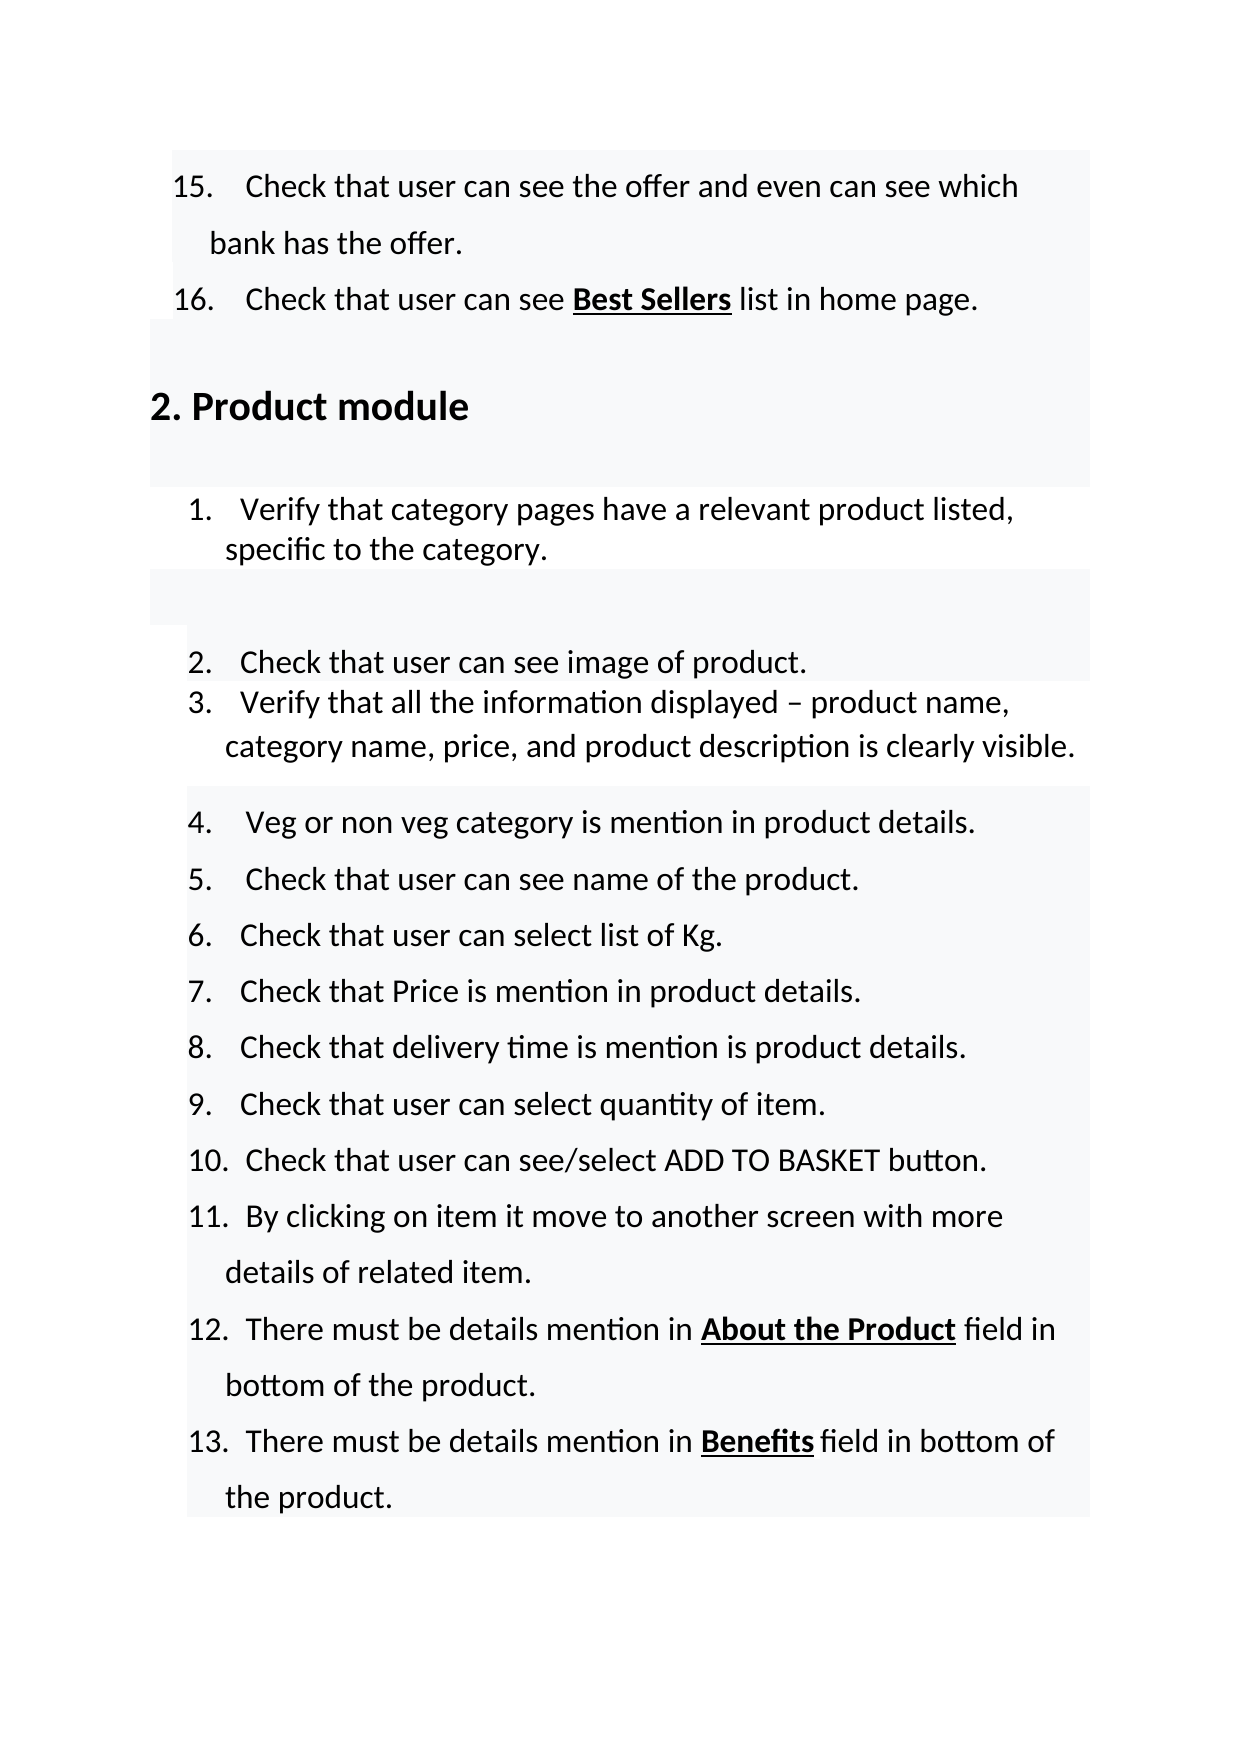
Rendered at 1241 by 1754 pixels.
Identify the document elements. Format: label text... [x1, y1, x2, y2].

list Check that user can see Best Sellers list in home page. [173, 262, 1090, 319]
list Check that user can see the offer and even can see which bank has the offer. [172, 150, 1090, 262]
list Check that user can select quantity of item. [187, 1067, 1090, 1123]
list Check that Price is mention in product details. [187, 955, 1090, 1011]
list Check that user can see image of product. [187, 625, 1090, 681]
list There must be details mention in About the Product field in bottom of the product. [187, 1292, 1090, 1405]
text 2. Product module [150, 375, 1090, 431]
list There must be details mention in Benefits field in bottom of the product. [187, 1405, 1090, 1517]
list Veg or non veg category is mention in product details. [187, 786, 1090, 842]
list Check that user can see/select ADD TO BASKET button. [187, 1123, 1090, 1180]
list Verify that category pages have a relevant product listed, specific to the category. [187, 487, 1090, 569]
list Check that delivery time is mention is product details. [187, 1011, 1090, 1067]
list Verify that all the information displayed – product name, category name, price, and product description is clearly visible. [187, 681, 1090, 766]
list Check that user can see name of the product. [187, 842, 1090, 898]
list Check that user can select list of Kg. [187, 898, 1090, 955]
list By clicking on item it move to another screen with more details of related item. [187, 1180, 1090, 1292]
